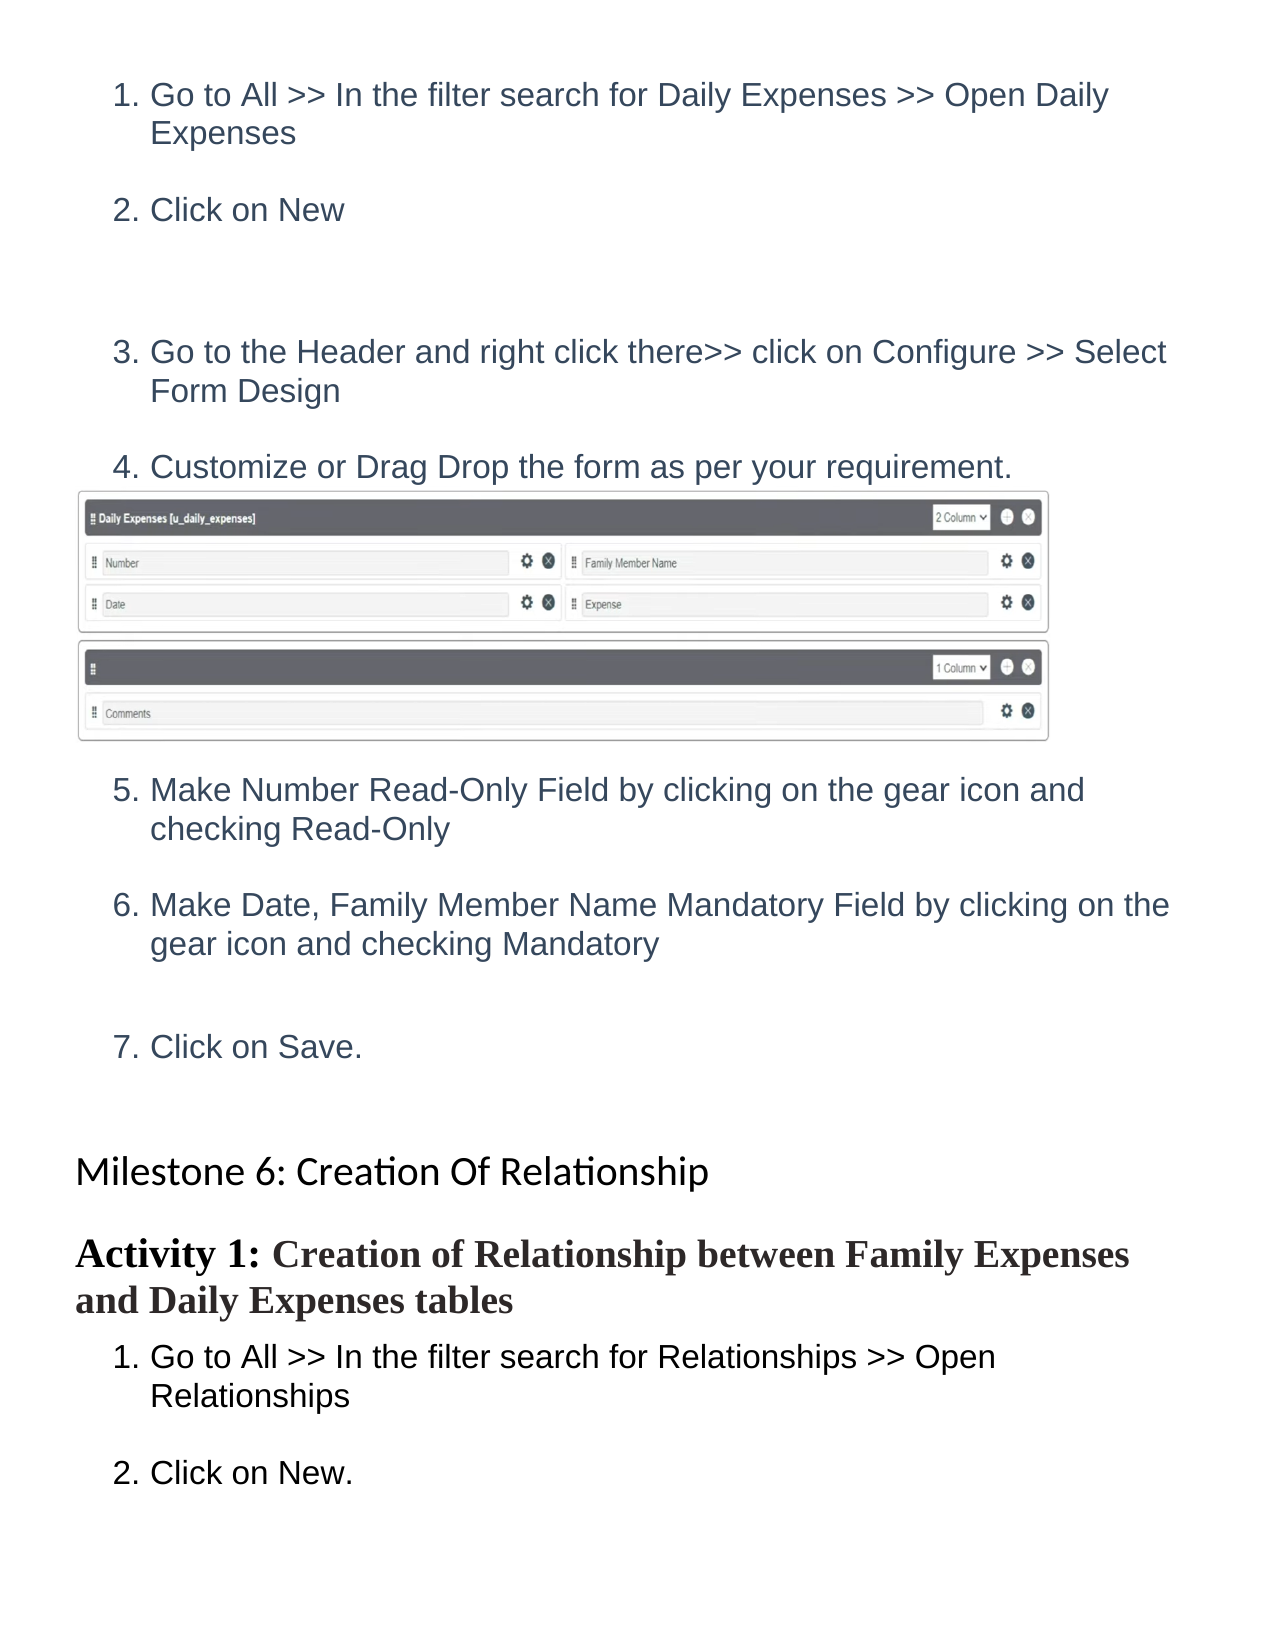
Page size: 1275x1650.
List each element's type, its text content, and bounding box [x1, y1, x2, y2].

list Click on New [112, 190, 1200, 229]
list Go to All >> In the filter search for Relationships >> Open Relationships [112, 1338, 1200, 1414]
list Go to All >> In the filter search for Daily Expenses >> Open Daily Expenses [112, 75, 1200, 152]
list Make Date, Family Member Name Mandatory Field by clicking on the gear icon and checking Mandatory [112, 886, 1200, 962]
text Milestone 6: Creation Of Relationship [75, 1145, 1200, 1196]
list Go to the Header and right click there>> click on Configure >> Select Form Design [112, 332, 1200, 409]
list Make Number Read-Only Field by clicking on the gear icon and checking Read-Only [112, 770, 1200, 847]
subtitle Activity 1: Creation of Relationship between Family Expenses and Daily Expenses tables [75, 1228, 1200, 1322]
picture [75, 486, 1050, 743]
list Customize or Drag Drop the form as per your requirement. [112, 447, 1200, 486]
list Click on New. [112, 1453, 1200, 1491]
list Click on Save. [112, 1027, 1200, 1066]
